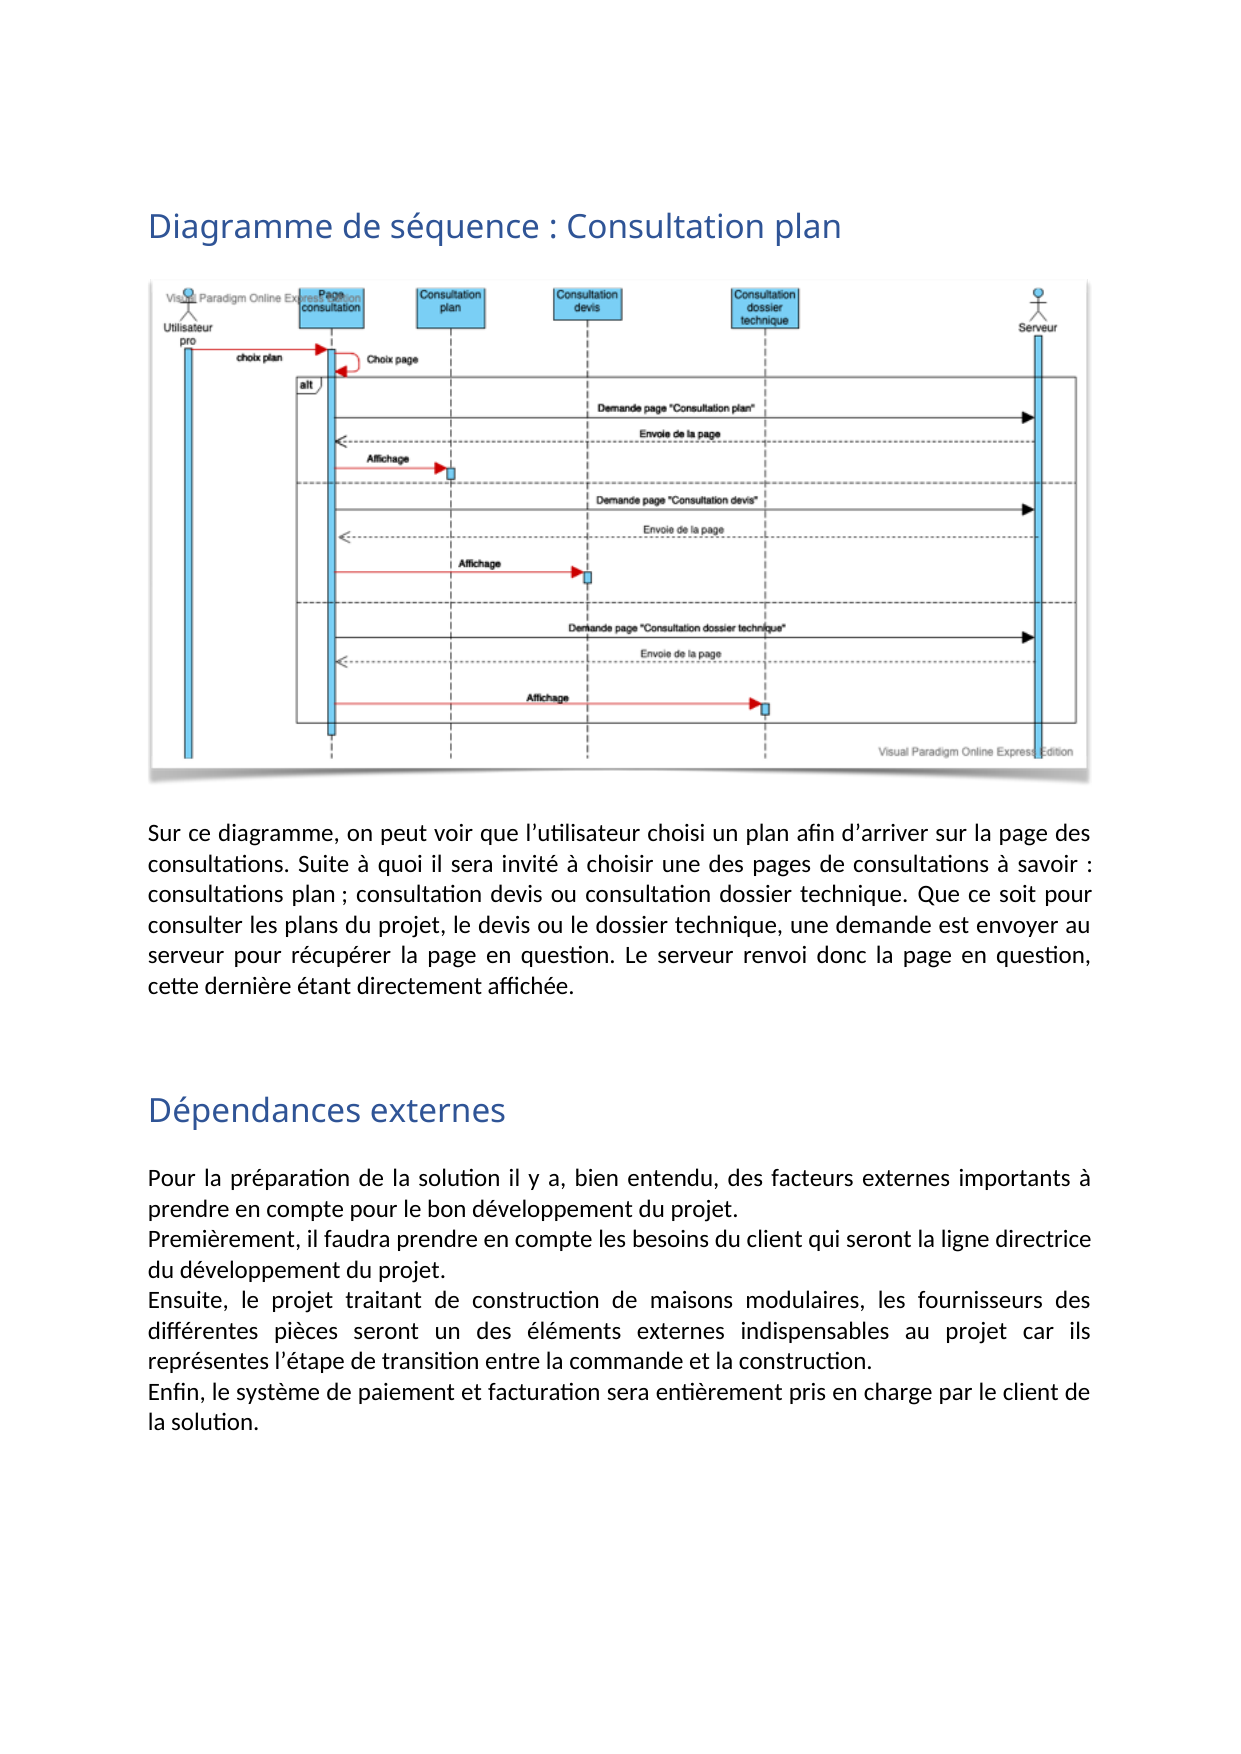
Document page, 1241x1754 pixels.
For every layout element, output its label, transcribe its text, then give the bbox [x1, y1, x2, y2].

picture [147, 279, 1092, 787]
text Premièrement, il faudra prendre en compte les besoins du client qui seront la ligne directrice du développement du projet. [148, 1223, 1093, 1284]
text Enfin, le système de paiement et facturation sera entièrement pris en charge par le client de la solution. [148, 1376, 1093, 1437]
subtitle Dépendances externes [148, 1086, 1093, 1132]
text Pour la préparation de la solution il y a, bien entendu, des facteurs externes importants à prendre en compte pour le bon développement du projet. [148, 1162, 1093, 1223]
text Sur ce diagramme, on peut voir que l’utilisateur choisi un plan afin d’arriver sur la page des consultations. Suite à quoi il sera invité à choisir une des pages de consultations à savoir : consultations plan ; consultation devis ou consultation dossier technique. Que ce soit pour consulter les plans du projet, le devis ou le dossier technique, une demande est envoyer au serveur pour récupérer la page en question. Le serveur renvoi donc la page en question, cette dernière étant directement affichée. [148, 817, 1093, 1000]
subtitle Diagramme de séquence : Consultation plan [148, 203, 1093, 248]
